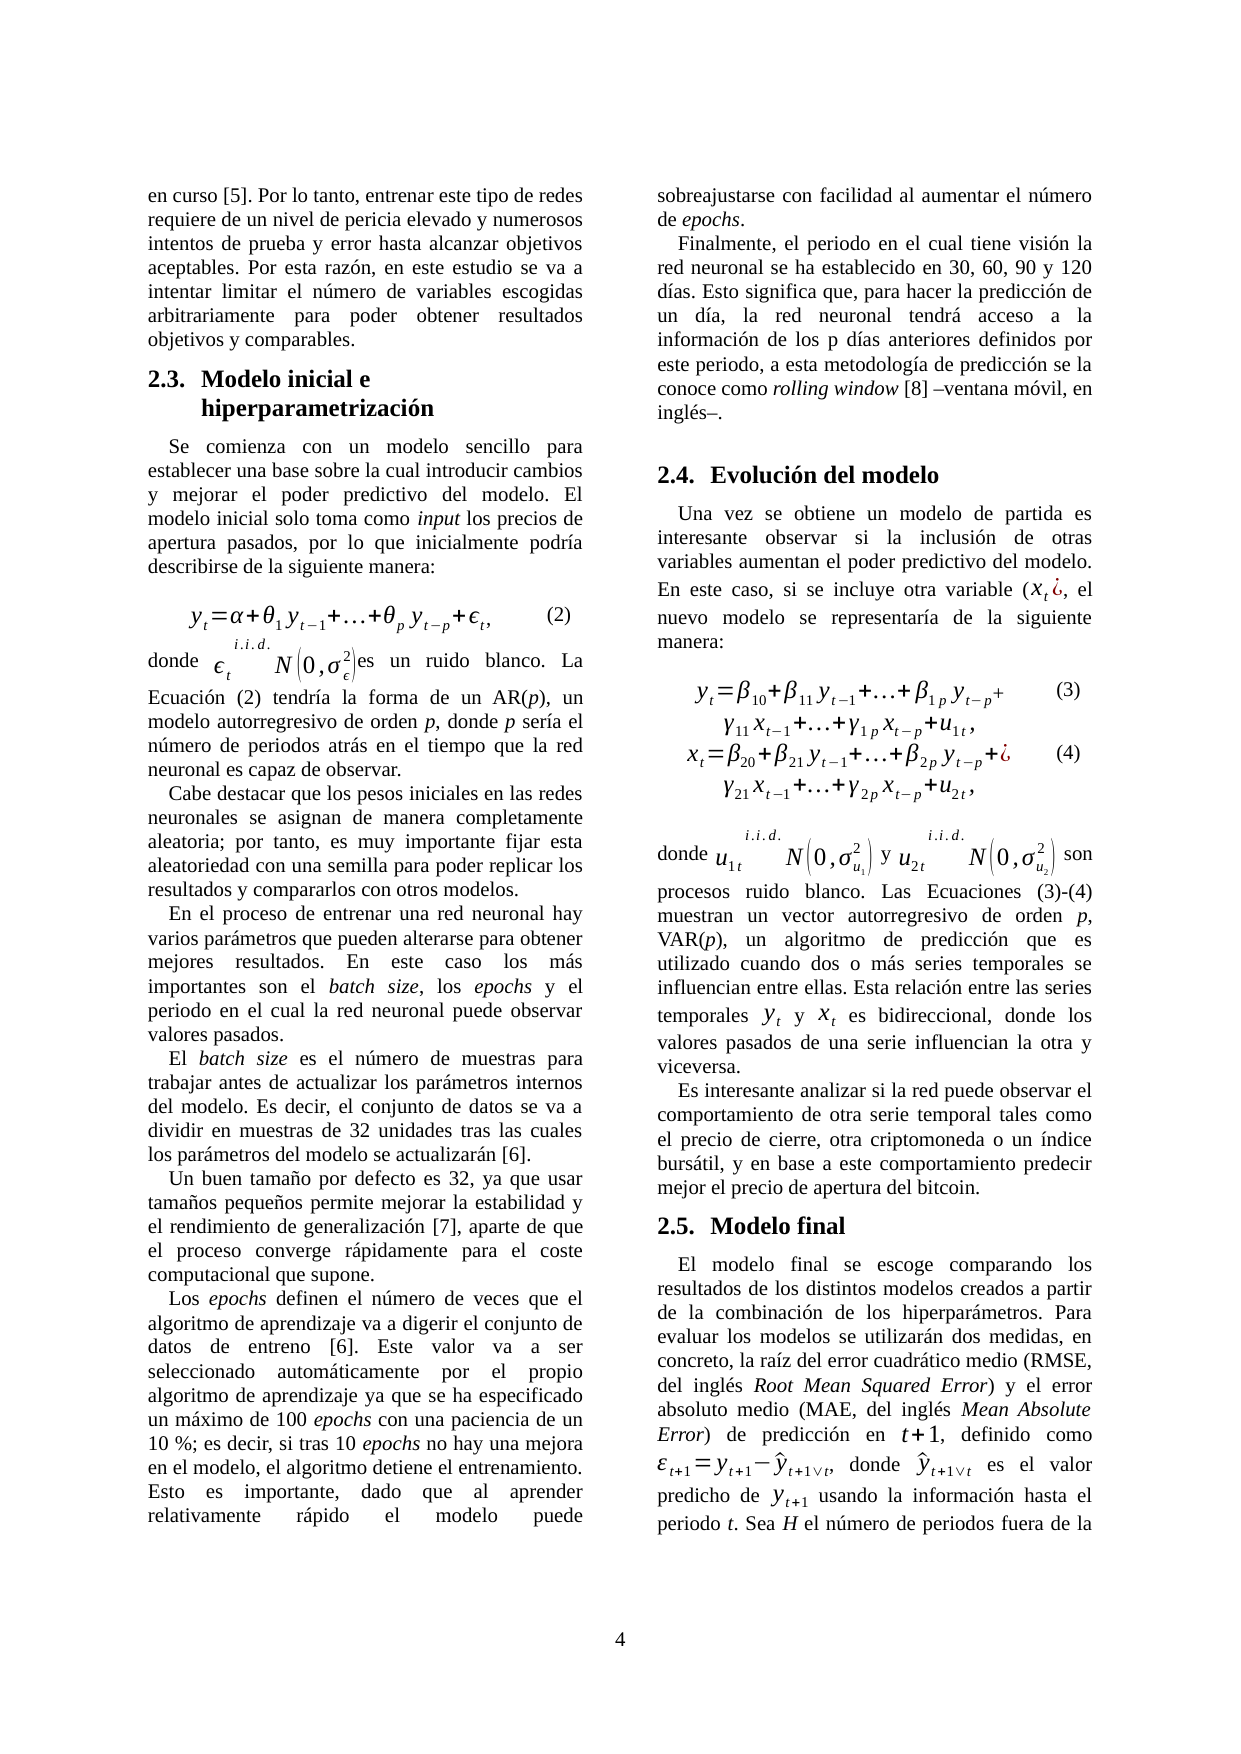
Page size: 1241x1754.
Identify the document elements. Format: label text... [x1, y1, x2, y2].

text Evolución del modelo [657, 460, 1093, 489]
table_header (3) [1041, 677, 1091, 740]
text Es interesante analizar si la red puede observar el comportamiento de otra serie temporal tales como el precio de cierre, otra criptomoneda o un índice bursátil, y en base a este comportamiento predecir mejor el precio de apertura del bitcoin. [657, 1078, 1093, 1199]
text donde y son procesos ruido blanco. Las Ecuaciones (3)-(4) muestran un vector autorregresivo de orden p, VAR(p), un algoritmo de predicción que es utilizado cuando dos o más series temporales se influencian entre ellas. Esta relación entre las series temporales y es bidireccional, donde los valores pasados de una serie influencian la otra y viceversa. [657, 826, 1093, 1078]
text Se comienza con un modelo sencillo para establecer una base sobre la cual introducir cambios y mejorar el poder predictivo del modelo. El modelo inicial solo toma como input los precios de apertura pasados, por lo que inicialmente podría describirse de la siguiente manera: [148, 434, 583, 578]
text Finalmente, el periodo en el cual tiene visión la red neuronal se ha establecido en 30, 60, 90 y 120 días. Esto significa que, para hacer la predicción de un día, la red neuronal tendrá acceso a la información de los p días anteriores definidos por este periodo, a esta metodología de predicción se la conoce como rolling window [8] –ventana móvil, en inglés–. [657, 231, 1093, 424]
text El batch size es el número de muestras para trabajar antes de actualizar los parámetros internos del modelo. Es decir, el conjunto de datos se va a dividir en muestras de 32 unidades tras las cuales los parámetros del modelo se actualizarán [6]. [148, 1046, 583, 1166]
table_header + [657, 677, 1041, 740]
text Los epochs definen el número de veces que el algoritmo de aprendizaje va a digerir el conjunto de datos de entreno [6]. Este valor va a ser seleccionado automáticamente por el propio algoritmo de aprendizaje ya que se ha especificado un máximo de 100 epochs con una paciencia de un 10 %; es decir, si tras 10 epochs no hay una mejora en el modelo, el algoritmo detiene el entrenamiento. Esto es importante, dado que al aprender relativamente rápido el modelo puede sobreajustarse con facilidad al aumentar el número de epochs. [148, 1286, 583, 1527]
text Cabe destacar que los pesos iniciales en las redes neuronales se asignan de manera completamente aleatoria; por tanto, es muy importante fijar esta aleatoriedad con una semilla para poder replicar los resultados y compararlos con otros modelos. [148, 781, 583, 901]
text donde es un ruido blanco. La Ecuación (2) tendría la forma de un AR(p), un modelo autorregresivo de orden p, donde p sería el número de periodos atrás en el tiempo que la red neuronal es capaz de observar. [148, 635, 583, 781]
text Una vez se obtiene un modelo de partida es interesante observar si la inclusión de otras variables aumentan el poder predictivo del modelo. En este caso, si se incluye otra variable (, el nuevo modelo se representaría de la siguiente manera: [657, 501, 1093, 653]
table_cell [657, 740, 1041, 802]
text Modelo final [657, 1211, 1093, 1240]
text En el proceso de entrenar una red neuronal hay varios parámetros que pueden alterarse para obtener mejores resultados. En este caso los más importantes son el batch size, los epochs y el periodo en el cual la red neuronal puede observar valores pasados. [148, 901, 583, 1046]
table_header (2) [531, 602, 582, 635]
table_cell (4) [1041, 740, 1091, 802]
text Un buen tamaño por defecto es 32, ya que usar tamaños pequeños permite mejorar la estabilidad y el rendimiento de generalización [7], aparte de que el proceso converge rápidamente para el coste computacional que supone. [148, 1166, 583, 1286]
text Modelo inicial e hiperparametrización [148, 364, 583, 421]
table_header , [148, 602, 531, 635]
